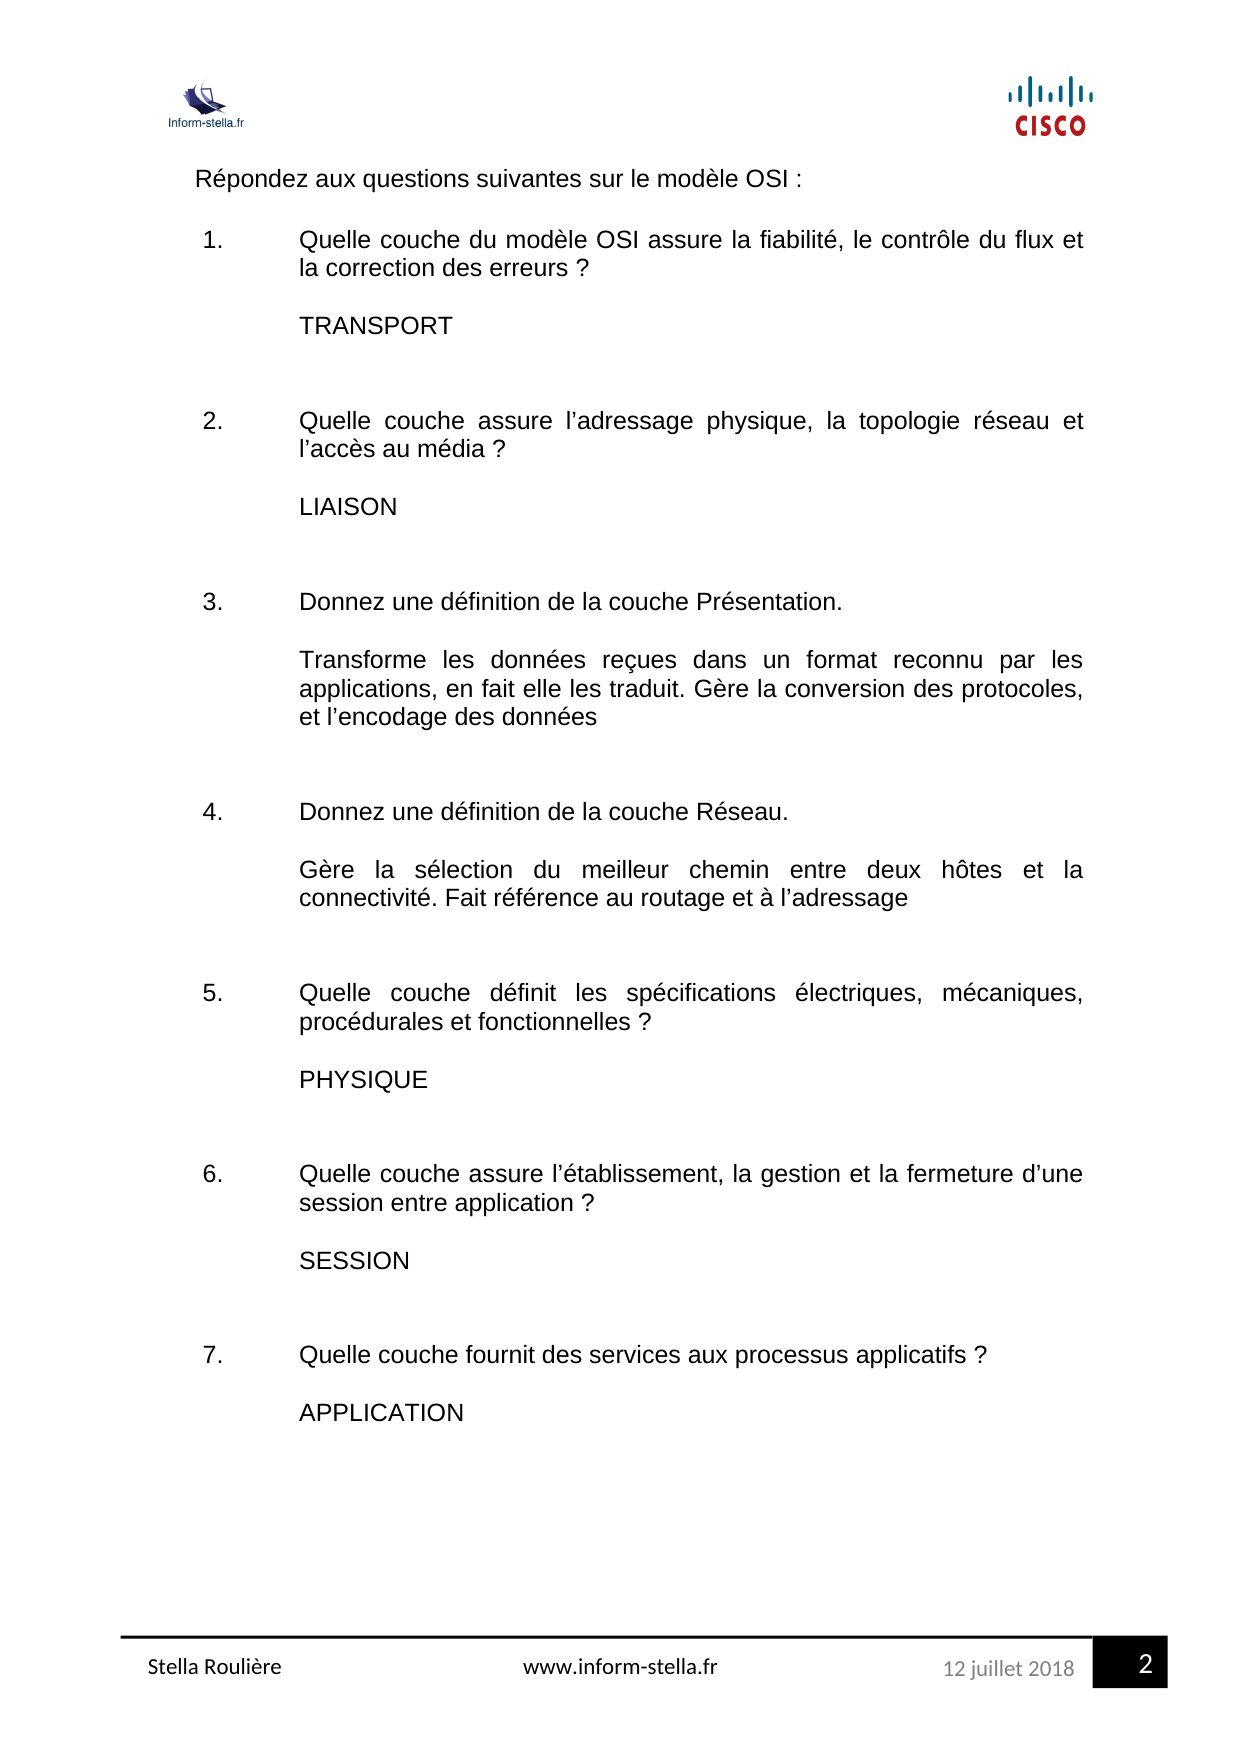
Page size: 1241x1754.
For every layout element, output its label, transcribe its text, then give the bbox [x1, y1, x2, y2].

table_cell Quelle couche assure l’établissement, la gestion et la fermeture d’une session entre application ? SESSION [244, 1156, 1092, 1337]
table_cell 2. [148, 403, 244, 584]
picture [147, 73, 267, 136]
table_cell Quelle couche fournit des services aux processus applicatifs ? APPLICATION [244, 1337, 1092, 1432]
table_header Quelle couche du modèle OSI assure la fiabilité, le contrôle du flux et la correction des erreurs ? TRANSPORT [244, 221, 1092, 403]
table_header 1. [148, 221, 244, 403]
table_cell 4. [148, 794, 244, 975]
table_cell 5. [148, 975, 244, 1156]
table_cell Quelle couche définit les spécifications électriques, mécaniques, procédurales et fonctionnelles ? PHYSIQUE [244, 975, 1092, 1156]
picture [1008, 76, 1093, 136]
table_cell 3. [148, 584, 244, 794]
table_cell Donnez une définition de la couche Réseau. Gère la sélection du meilleur chemin entre deux hôtes et la connectivité. Fait référence au routage et à l’adressage [244, 794, 1092, 975]
text Répondez aux questions suivantes sur le modèle OSI : [194, 163, 1092, 192]
table_cell Donnez une définition de la couche Présentation. Transforme les données reçues dans un format reconnu par les applications, en fait elle les traduit. Gère la conversion des protocoles, et l’encodage des données [244, 584, 1092, 794]
table_cell 6. [148, 1156, 244, 1337]
table_cell Quelle couche assure l’adressage physique, la topologie réseau et l’accès au média ? LIAISON [244, 403, 1092, 584]
table_cell 7. [148, 1337, 244, 1432]
